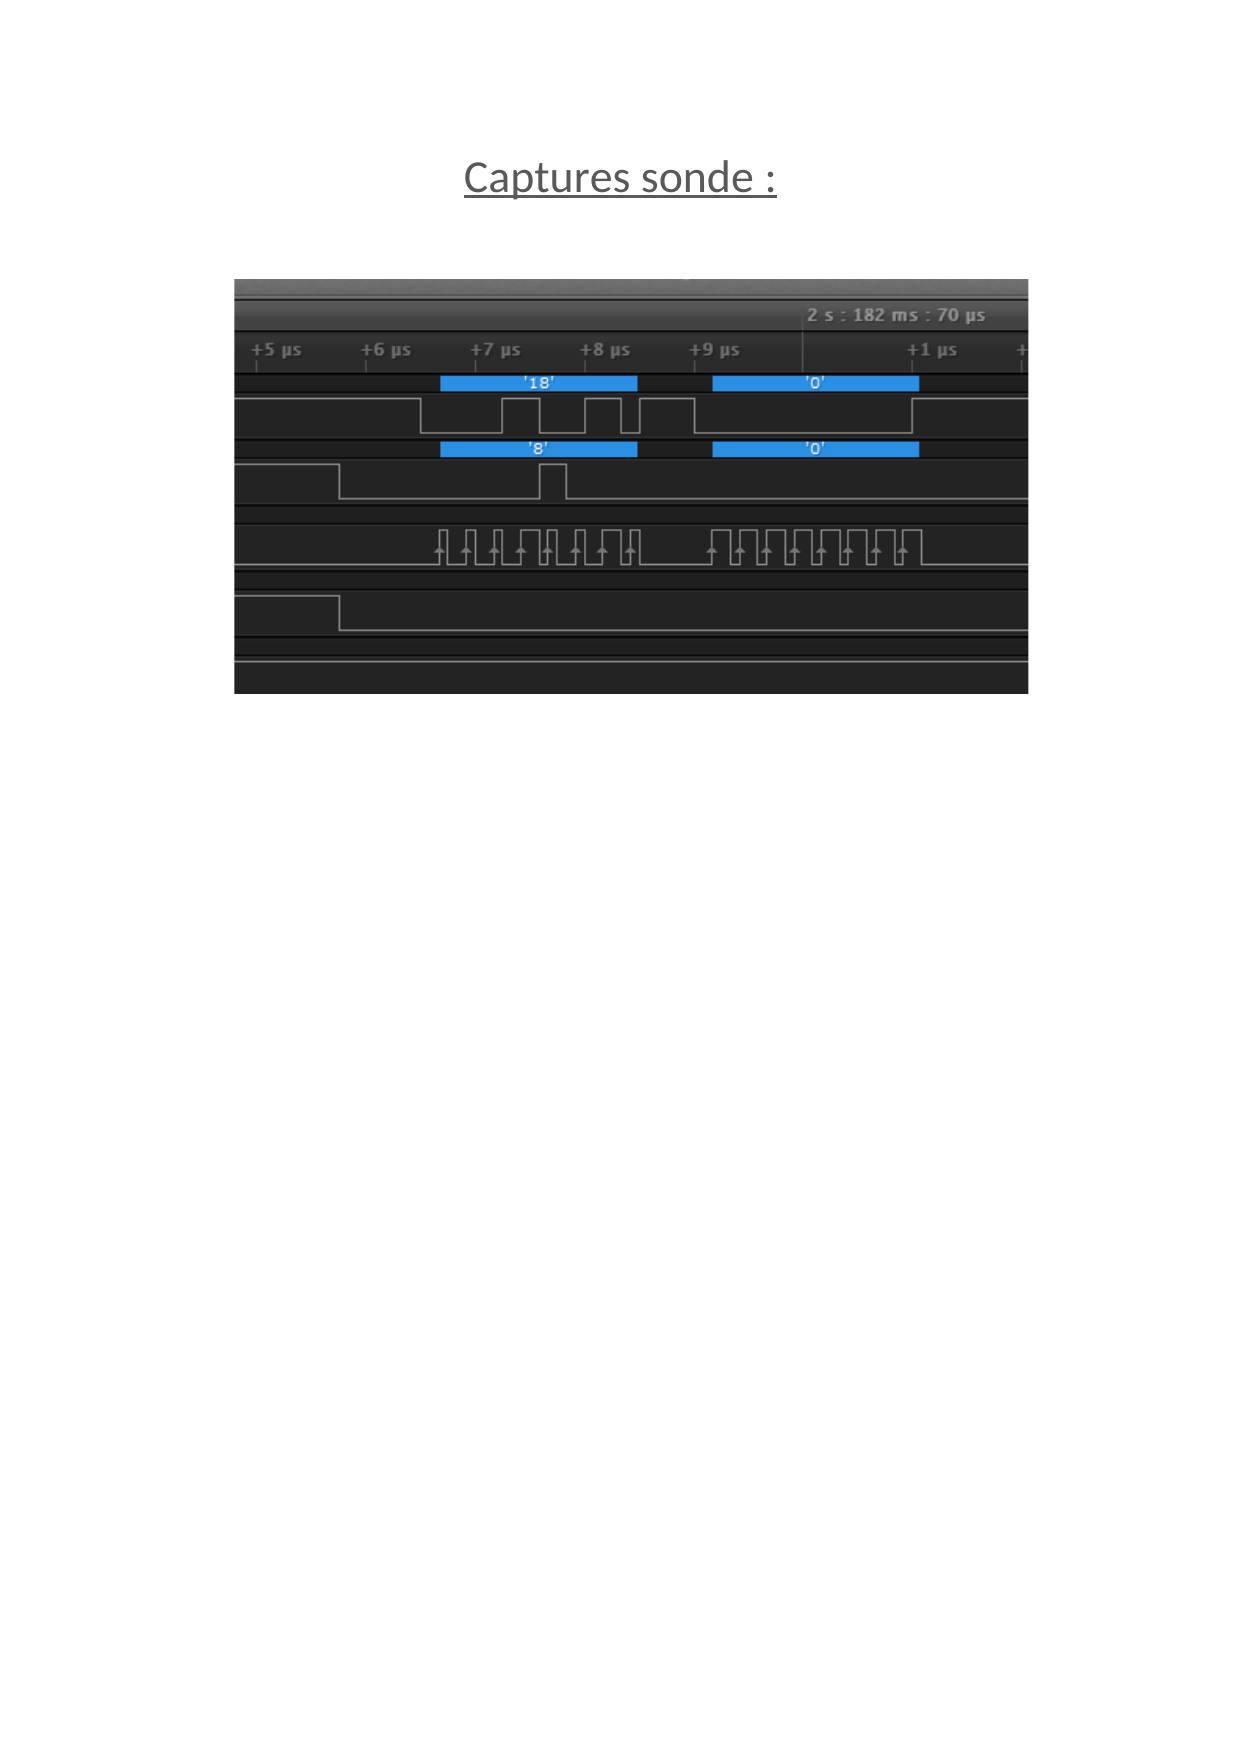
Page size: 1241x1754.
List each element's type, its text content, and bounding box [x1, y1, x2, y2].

text Captures sonde : [148, 148, 1093, 203]
picture [234, 279, 1029, 694]
